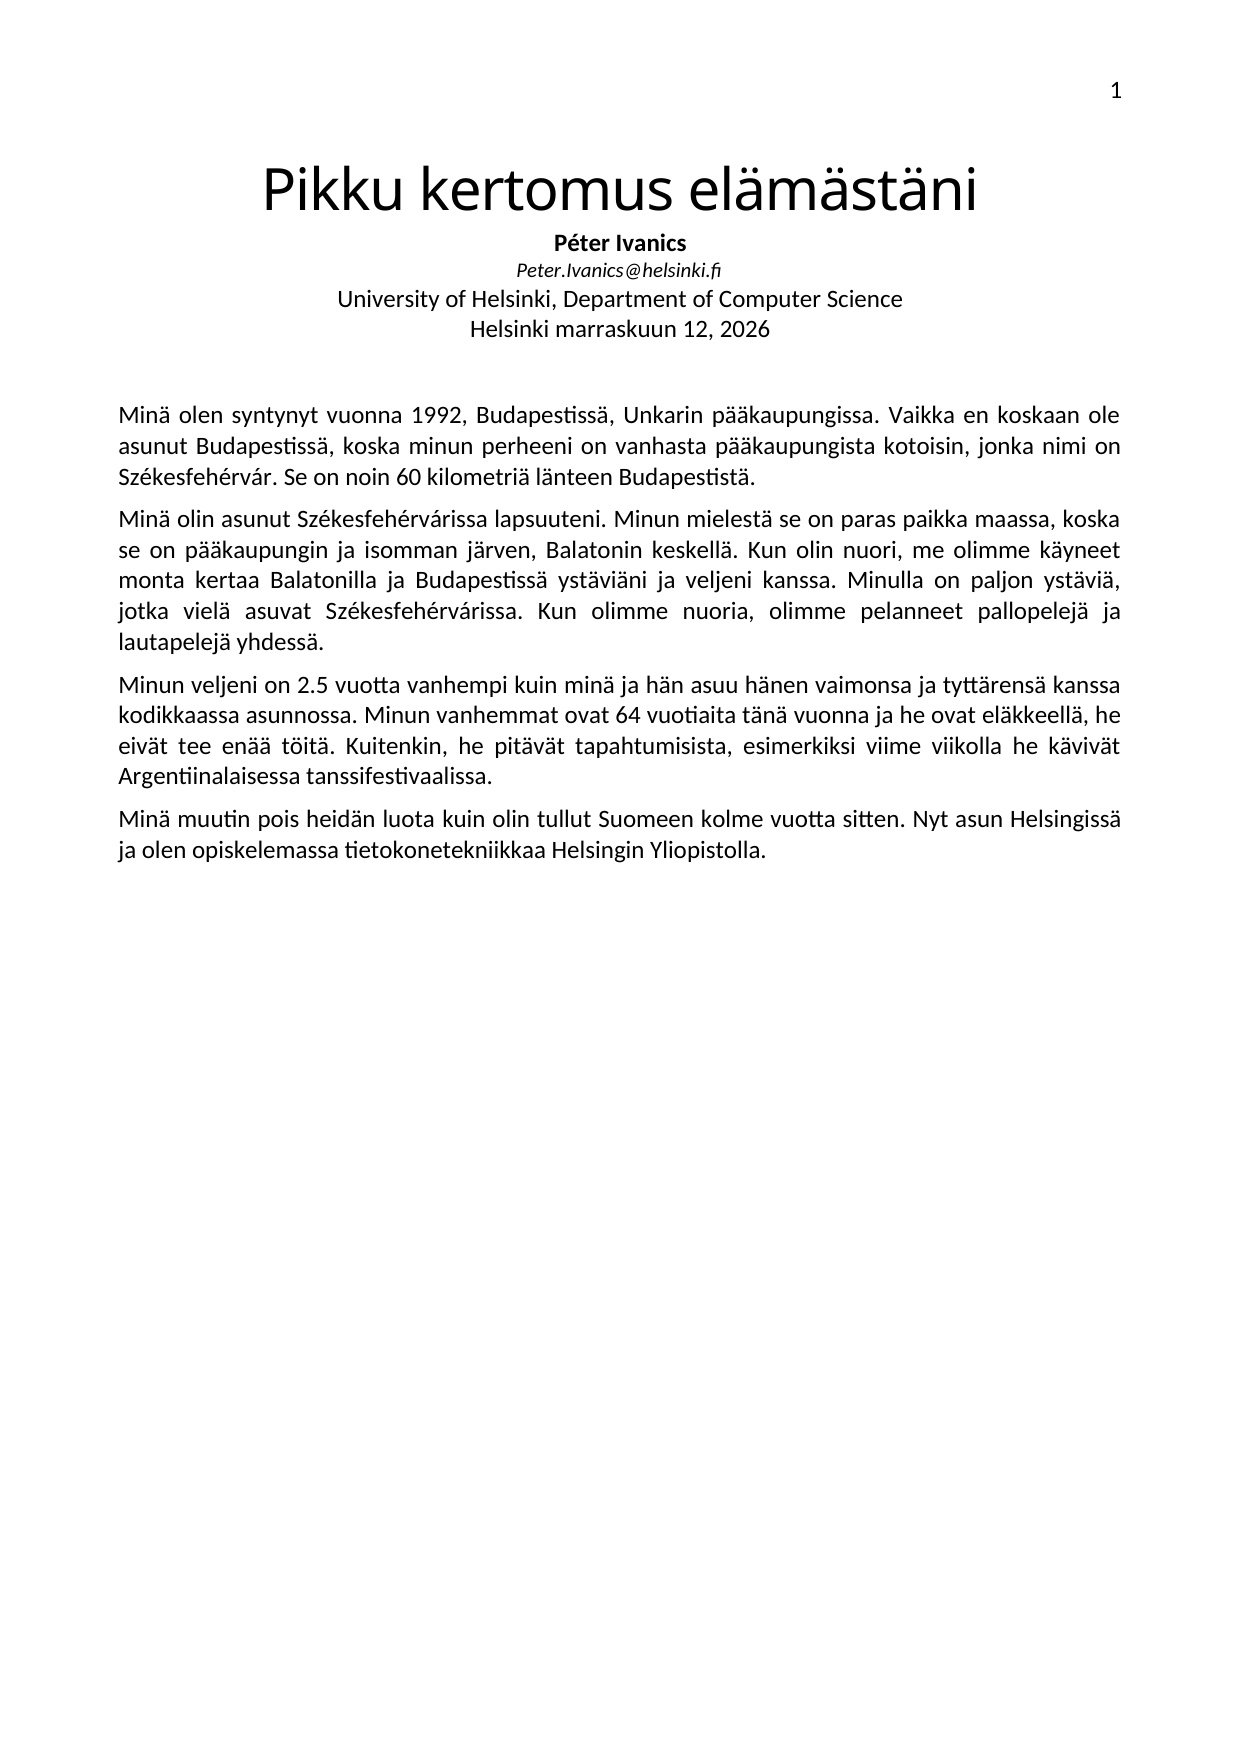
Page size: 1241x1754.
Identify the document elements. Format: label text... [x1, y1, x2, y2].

text Minun veljeni on 2.5 vuotta vanhempi kuin minä ja hän asuu hänen vaimonsa ja tyttärensä kanssa kodikkaassa asunnossa. Minun vanhemmat ovat 64 vuotiaita tänä vuonna ja he ovat eläkkeellä, he eivät tee enää töitä. Kuitenkin, he pitävät tapahtumisista, esimerkiksi viime viikolla he kävivät Argentiinalaisessa tanssifestivaalissa. [118, 669, 1122, 791]
text Minä olen syntynyt vuonna 1992, Budapestissä, Unkarin pääkaupungissa. Vaikka en koskaan ole asunut Budapestissä, koska minun perheeni on vanhasta pääkaupungista kotoisin, jonka nimi on Székesfehérvár. Se on noin 60 kilometriä länteen Budapestistä. [118, 399, 1122, 491]
text Peter.Ivanics@helsinki.fi [118, 258, 1122, 283]
text Minä olin asunut Székesfehérvárissa lapsuuteni. Minun mielestä se on paras paikka maassa, koska se on pääkaupungin ja isomman järven, Balatonin keskellä. Kun olin nuori, me olimme käyneet monta kertaa Balatonilla ja Budapestissä ystäviäni ja veljeni kanssa. Minulla on paljon ystäviä, jotka vielä asuvat Székesfehérvárissa. Kun olimme nuoria, olimme pelanneet pallopelejä ja lautapelejä yhdessä. [118, 504, 1122, 656]
text Minä muutin pois heidän luota kuin olin tullut Suomeen kolme vuotta sitten. Nyt asun Helsingissä ja olen opiskelemassa tietokonetekniikkaa Helsingin Yliopistolla. [118, 803, 1122, 864]
text Helsinki September 27, 2016 [118, 313, 1122, 344]
text University of Helsinki, Department of Computer Science [118, 283, 1122, 313]
title Pikku kertomus elämästäni [118, 148, 1122, 227]
text Péter Ivanics [118, 227, 1122, 258]
